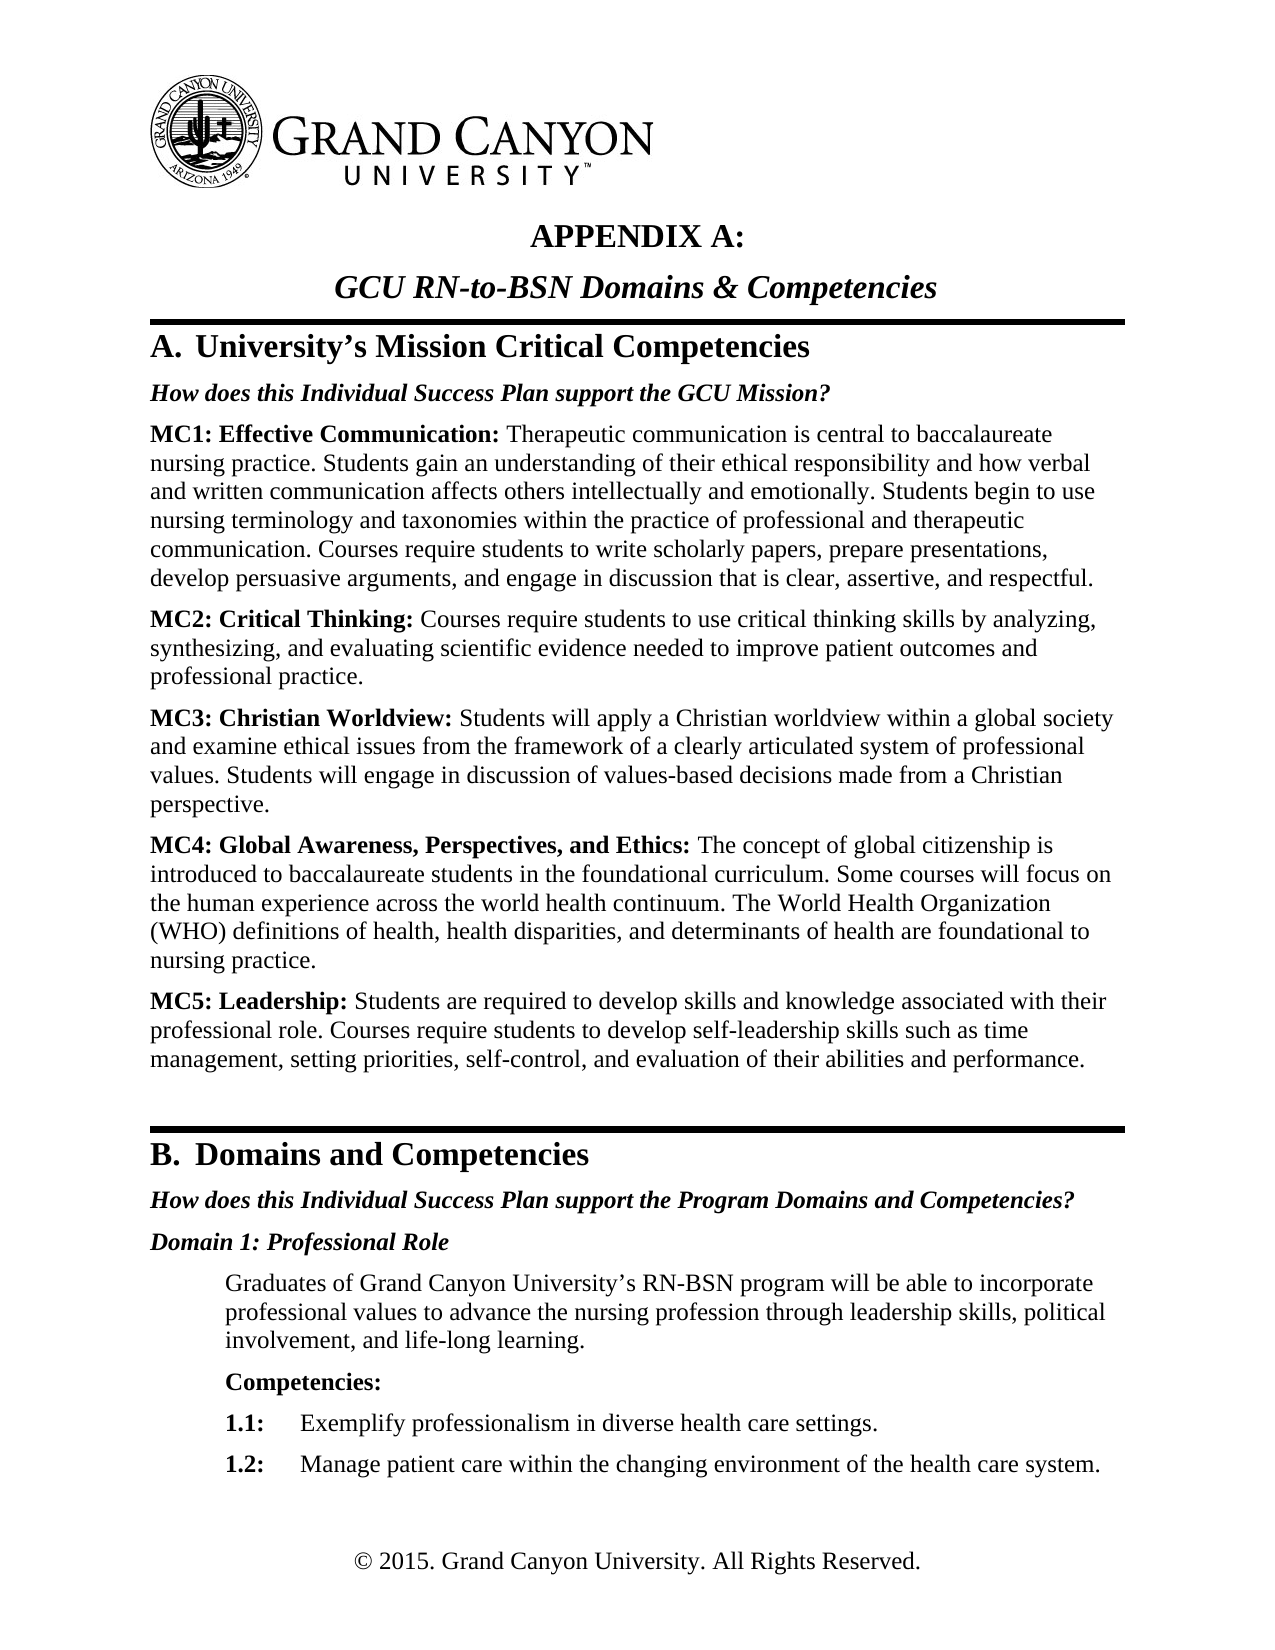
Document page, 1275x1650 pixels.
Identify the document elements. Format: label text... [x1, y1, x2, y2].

text How does this Individual Success Plan support the Program Domains and Competencies? [150, 1177, 1125, 1214]
list Domains and Competencies [150, 1133, 1125, 1173]
list University’s Mission Critical Competencies [150, 325, 1125, 365]
text Competencies: [225, 1367, 1125, 1396]
text 1.1: Exemplify professionalism in diverse health care settings. [225, 1408, 1125, 1437]
text APPENDIX A: [150, 217, 1125, 255]
text MC4: Global Awareness, Perspectives, and Ethics: The concept of global citizenship is introduced to baccalaureate students in the foundational curriculum. Some courses will focus on the human experience across the world health continuum. The World Health Organization (WHO) definitions of health, health disparities, and determinants of health are foundational to nursing practice. [150, 830, 1125, 974]
text MC2: Critical Thinking: Courses require students to use critical thinking skills by analyzing, synthesizing, and evaluating scientific evidence needed to improve patient outcomes and professional practice. [150, 604, 1125, 690]
text GCU RN-to-BSN Domains & Competencies [150, 268, 1125, 306]
subtitle How does this Individual Success Plan support the GCU Mission? [150, 378, 1125, 406]
text MC3: Christian Worldview: Students will apply a Christian worldview within a global society and examine ethical issues from the framework of a clearly articulated system of professional values. Students will engage in discussion of values-based decisions made from a Christian perspective. [150, 703, 1125, 818]
text MC5: Leadership: Students are required to develop skills and knowledge associated with their professional role. Courses require students to develop self-leadership skills such as time management, setting priorities, self-control, and evaluation of their abilities and performance. [150, 986, 1125, 1073]
picture [150, 75, 654, 188]
text MC1: Effective Communication: Therapeutic communication is central to baccalaureate nursing practice. Students gain an understanding of their ethical responsibility and how verbal and written communication affects others intellectually and emotionally. Students begin to use nursing terminology and taxonomies within the practice of professional and therapeutic communication. Courses require students to write scholarly papers, prepare presentations, develop persuasive arguments, and engage in discussion that is clear, assertive, and respectful. [150, 419, 1125, 591]
text 1.2: Manage patient care within the changing environment of the health care system. [225, 1449, 1125, 1478]
text Graduates of Grand Canyon University’s RN-BSN program will be able to incorporate professional values to advance the nursing profession through leadership skills, political involvement, and life-long learning. [225, 1268, 1125, 1354]
subtitle Domain 1: Professional Role [150, 1227, 1125, 1256]
